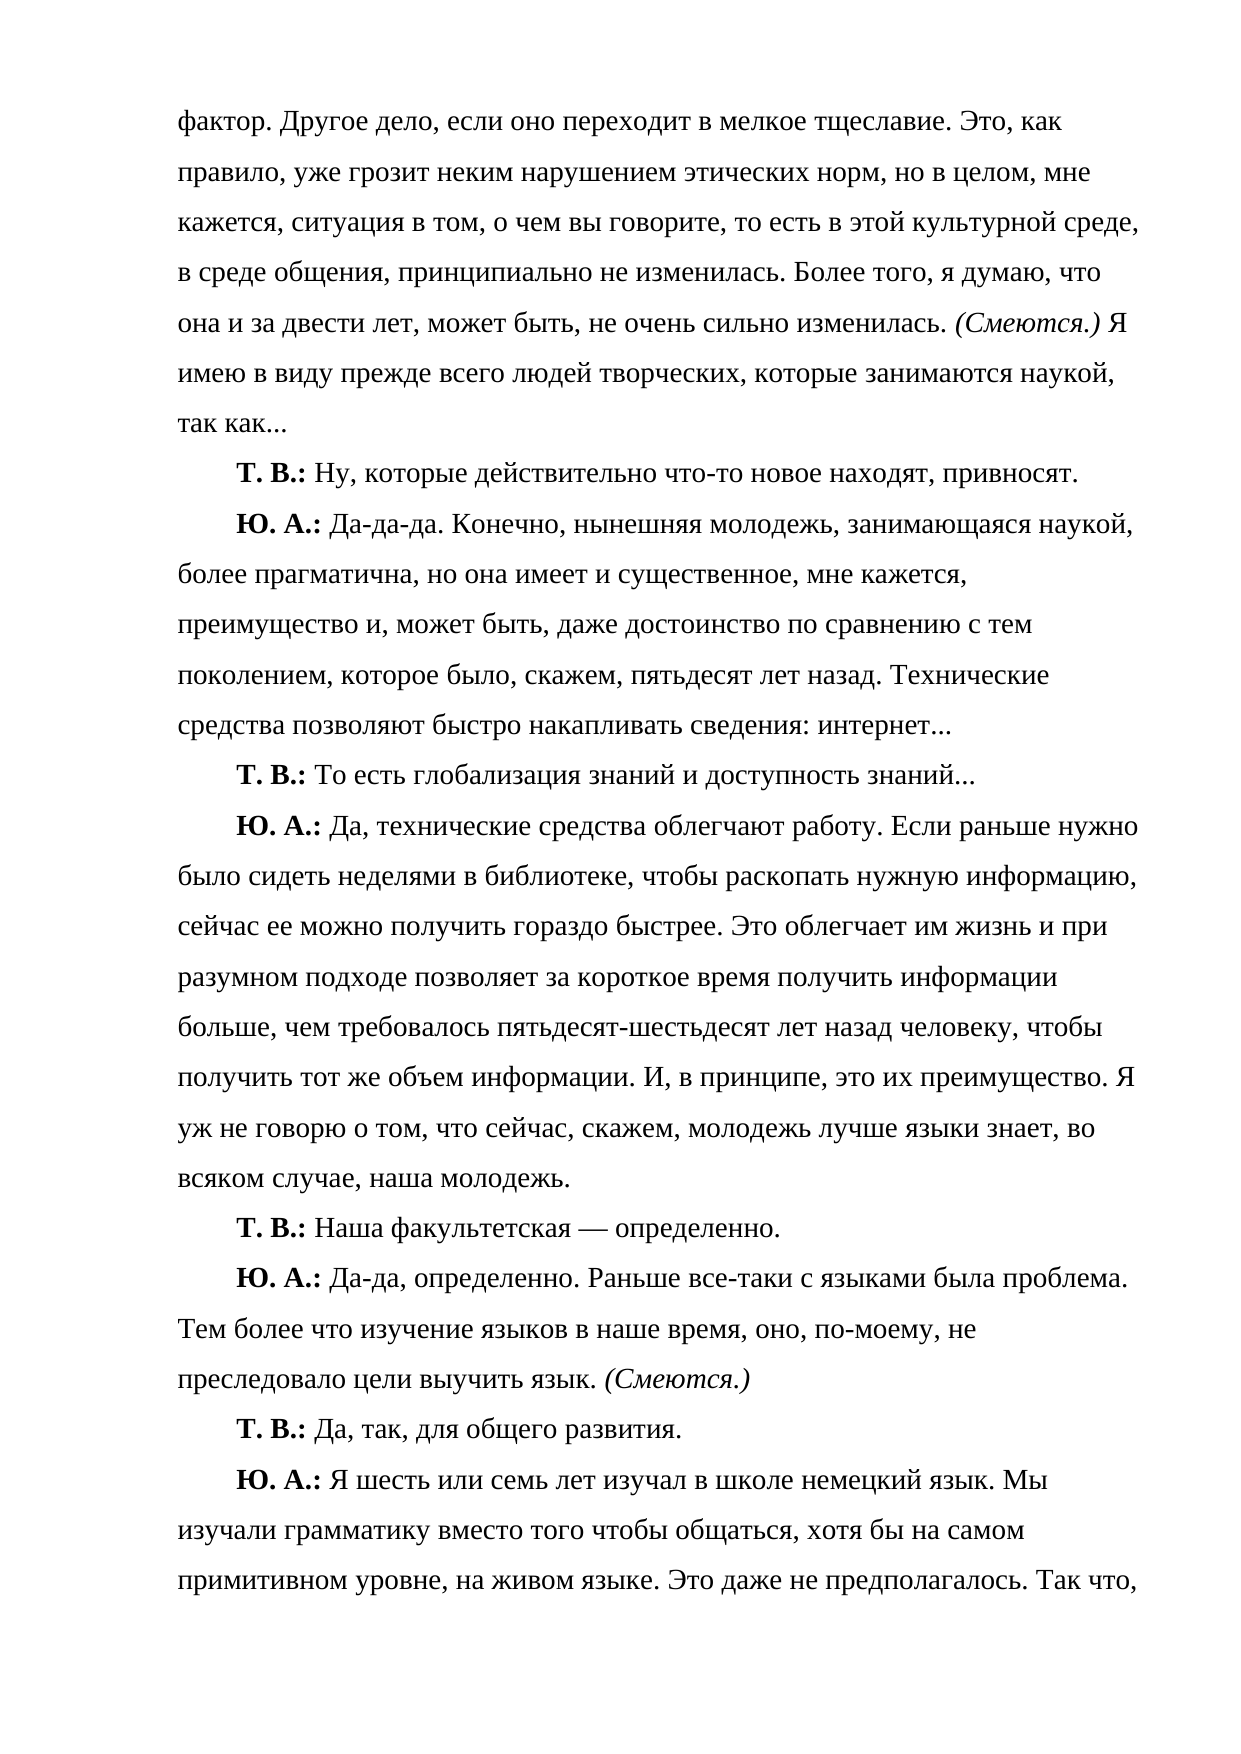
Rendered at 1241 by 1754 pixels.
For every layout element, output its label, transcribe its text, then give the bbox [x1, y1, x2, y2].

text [177, 1462, 1152, 1596]
text Ю. А.: Да-да-да. Конечно, нынешняя молодежь, занимающаяся наукой, более прагматична, но она имеет и существенное, мне кажется, преимущество и, может быть, даже достоинство по сравнению с тем поколением, которое было, скажем, пятьдесят лет назад. Технические средства позволяют быстро накапливать сведения: интернет... [177, 506, 1152, 741]
text Т. В.: Ну, которые действительно что-то новое находят, привносят. [177, 456, 1152, 489]
text Т. В.: Да, так, для общего развития. [177, 1412, 1152, 1445]
text Ю. А.: Да, технические средства облегчают работу. Если раньше нужно было сидеть неделями в библиотеке, чтобы раскопать нужную информацию, сейчас ее можно получить гораздо быстрее. Это облегчает им жизнь и при разумном подходе позволяет за короткое время получить информации больше, чем требовалось пятьдесят-шестьдесят лет назад человеку, чтобы получить тот же объем информации. И, в принципе, это их преимущество. Я уж не говорю о том, что сейчас, скажем, молодежь лучше языки знает, во всяком случае, наша молодежь. [177, 808, 1152, 1193]
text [177, 103, 1152, 439]
text Т. В.: Наша факультетская — определенно. [177, 1210, 1152, 1244]
text Ю. А.: Да-да, определенно. Раньше все-таки с языками была проблема. Тем более что изучение языков в наше время, оно, по-моему, не преследовало цели выучить язык. (Смеются.) [177, 1261, 1152, 1395]
text Т. В.: То есть глобализация знаний и доступность знаний... [177, 757, 1152, 791]
